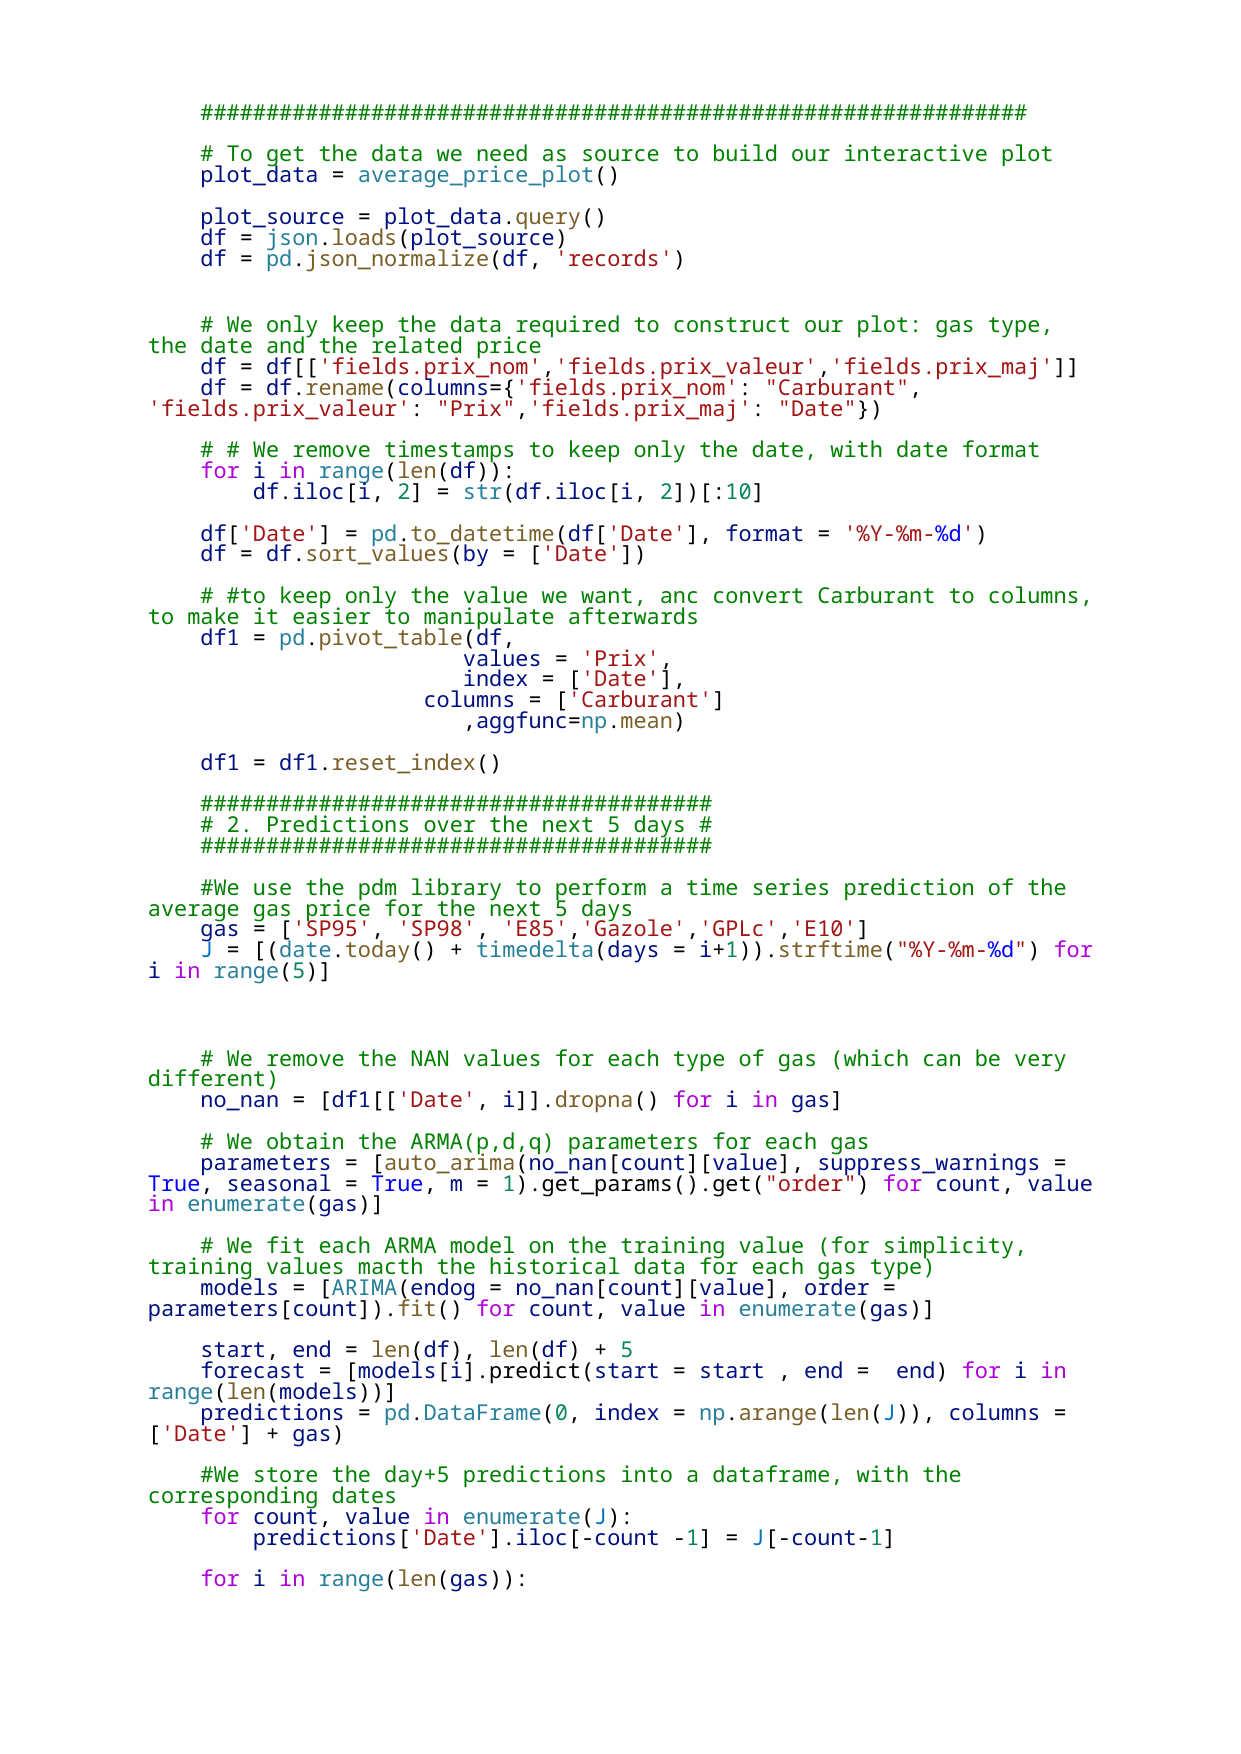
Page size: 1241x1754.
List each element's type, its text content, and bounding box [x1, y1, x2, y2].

text parameters = [auto_arima(no_nan[count][value], suppress_warnings = True, seasonal = True, m = 1).get_params().get("order") for count, value in enumerate(gas)] [148, 1153, 1093, 1216]
text # We fit each ARMA model on the training value (for simplicity, training values macth the historical data for each gas type) [148, 1237, 1093, 1278]
text # 2. Predictions over the next 5 days # [148, 816, 1093, 837]
text df = df.sort_values(by = ['Date']) [148, 545, 1093, 566]
text df1 = pd.pivot_table(df, [148, 628, 1093, 649]
text for count, value in enumerate(J): [148, 1508, 1093, 1528]
text # We obtain the ARMA(p,d,q) parameters for each gas [148, 1133, 1093, 1153]
text df = df.rename(columns={'fields.prix_nom': "Carburant", 'fields.prix_valeur': "Prix",'fields.prix_maj': "Date"}) [148, 378, 1093, 420]
text # #to keep only the value we want, anc convert Carburant to columns, to make it easier to manipulate afterwards [148, 587, 1093, 628]
text # # We remove timestamps to keep only the date, with date format [148, 441, 1093, 462]
text for i in range(len(gas)): [148, 1570, 1093, 1591]
text df.iloc[i, 2] = str(df.iloc[i, 2])[:10] [148, 483, 1093, 503]
text plot_source = plot_data.query() [148, 208, 1093, 228]
text forecast = [models[i].predict(start = start , end = end) for i in range(len(models))] [148, 1362, 1093, 1403]
text df = pd.json_normalize(df, 'records') [148, 249, 1093, 270]
text plot_data = average_price_plot() [148, 166, 1093, 187]
text df = df[['fields.prix_nom','fields.prix_valeur','fields.prix_maj']] [148, 358, 1093, 378]
text predictions = pd.DataFrame(0, index = np.arange(len(J)), columns = ['Date'] + gas) [148, 1403, 1093, 1445]
text gas = ['SP95', 'SP98', 'E85','Gazole','GPLc','E10'] [148, 920, 1093, 941]
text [148, 103, 1093, 124]
text models = [ARIMA(endog = no_nan[count][value], order = parameters[count]).fit() for count, value in enumerate(gas)] [148, 1278, 1093, 1320]
text index = ['Date'], [148, 670, 1093, 691]
text no_nan = [df1[['Date', i]].dropna() for i in gas] [148, 1091, 1093, 1112]
text predictions['Date'].iloc[-count -1] = J[-count-1] [148, 1528, 1093, 1549]
text J = [(date.today() + timedelta(days = i+1)).strftime("%Y-%m-%d") for i in range(5)] [148, 941, 1093, 983]
text columns = ['Carburant'] [148, 691, 1093, 712]
text df['Date'] = pd.to_datetime(df['Date'], format = '%Y-%m-%d') [148, 524, 1093, 545]
text values = 'Prix', [148, 649, 1093, 670]
text ####################################### [148, 837, 1093, 858]
text df1 = df1.reset_index() [148, 753, 1093, 774]
text # We remove the NAN values for each type of gas (which can be very different) [148, 1049, 1093, 1091]
text ,aggfunc=np.mean) [148, 712, 1093, 733]
text # We only keep the data required to construct our plot: gas type, the date and the related price [148, 316, 1093, 358]
text #We use the pdm library to perform a time series prediction of the average gas price for the next 5 days [148, 878, 1093, 920]
text df = json.loads(plot_source) [148, 228, 1093, 249]
text for i in range(len(df)): [148, 462, 1093, 483]
text # To get the data we need as source to build our interactive plot [148, 145, 1093, 166]
text #We store the day+5 predictions into a dataframe, with the corresponding dates [148, 1466, 1093, 1508]
text start, end = len(df), len(df) + 5 [148, 1341, 1093, 1362]
text ####################################### [148, 795, 1093, 816]
